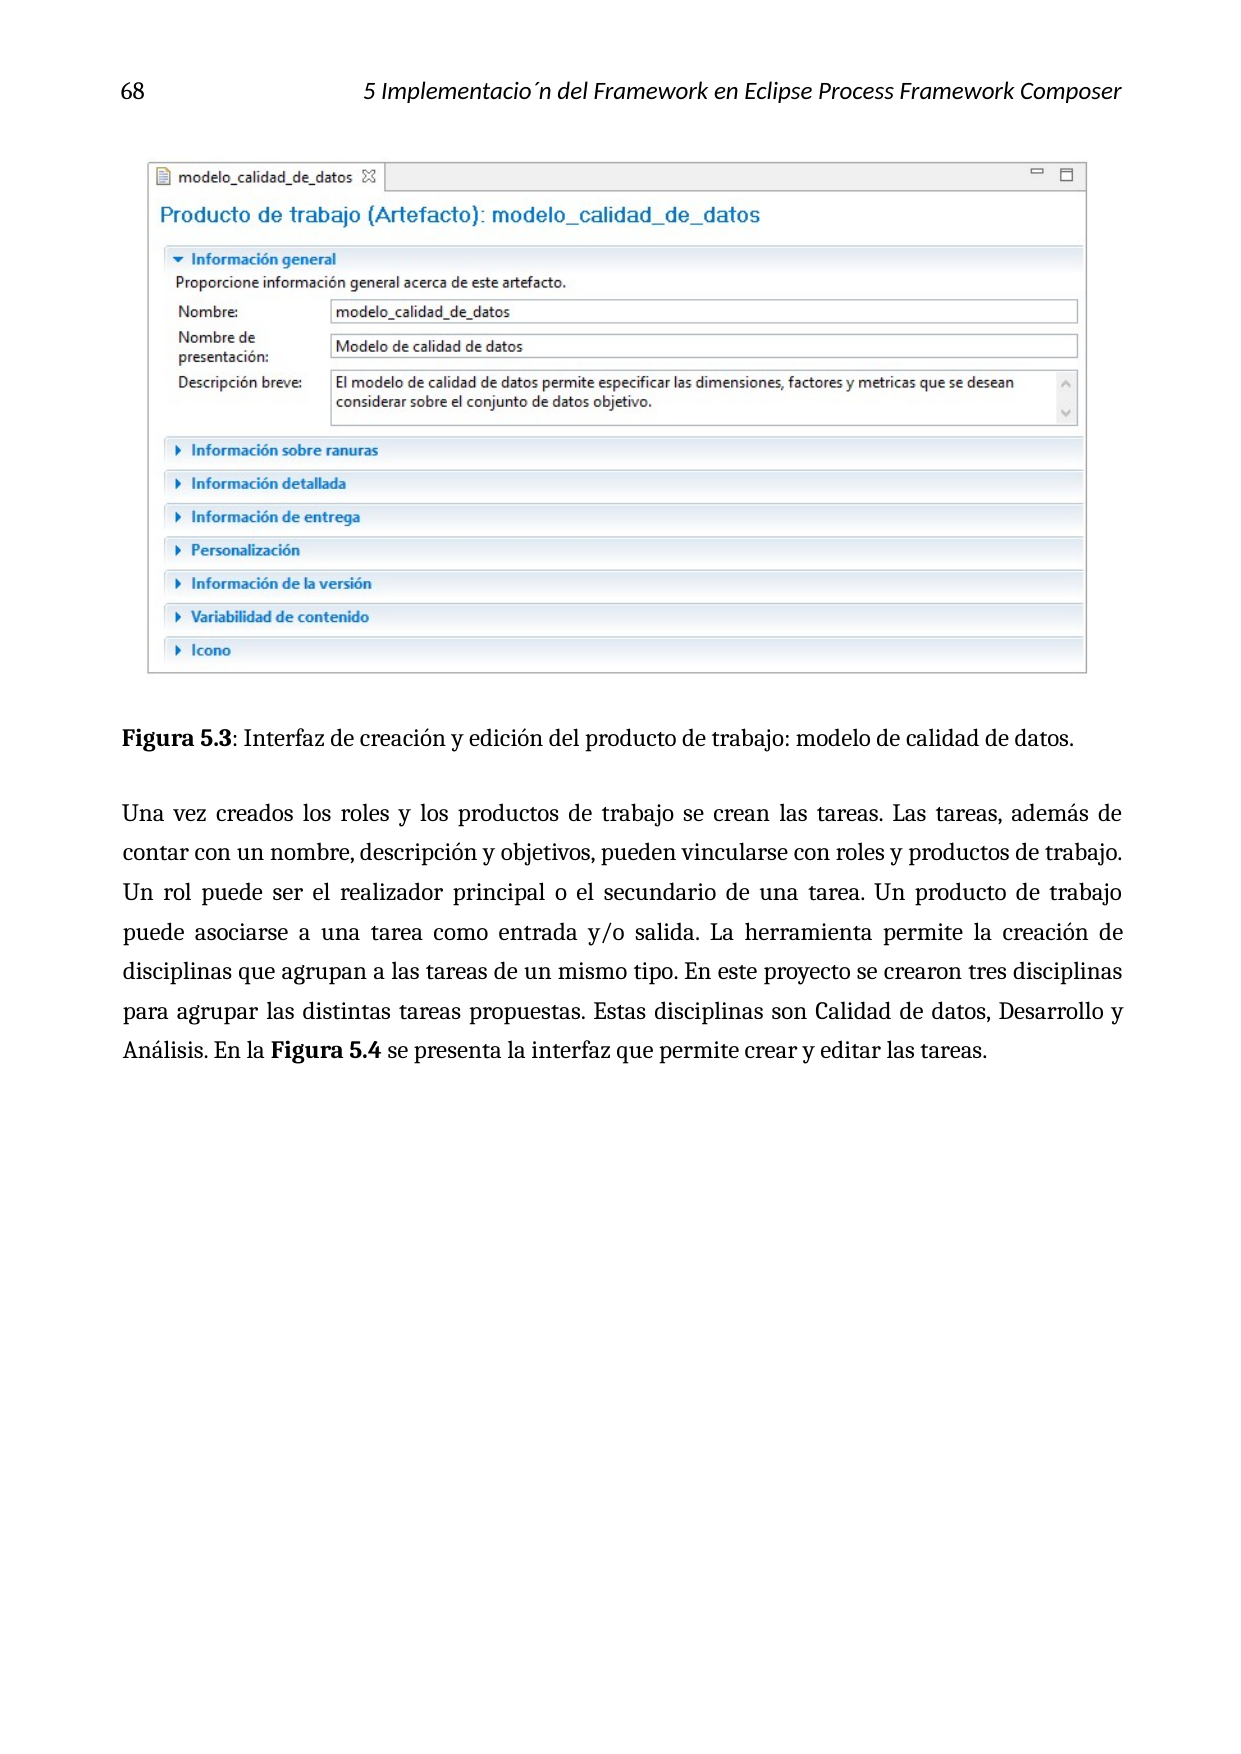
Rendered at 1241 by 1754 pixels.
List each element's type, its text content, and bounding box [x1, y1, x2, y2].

text Figura 5.3: Interfaz de creación y edición del producto de trabajo: modelo de calidad de datos. [122, 724, 1124, 753]
picture [146, 157, 1091, 680]
text Una vez creados los roles y los productos de trabajo se crean las tareas. Las tareas, además de contar con un nombre, descripción y objetivos, pueden vincularse con roles y productos de trabajo. Un rol puede ser el realizador principal o el secundario de una tarea. Un producto de trabajo puede asociarse a una tarea como entrada y/o salida. La herramienta permite la creación de disciplinas que agrupan a las tareas de un mismo tipo. En este proyecto se crearon tres disciplinas para agrupar las distintas tareas propuestas. Estas disciplinas son Calidad de datos, Desarrollo y Análisis. En la Figura 5.4 se presenta la interfaz que permite crear y editar las tareas. [122, 799, 1124, 1065]
